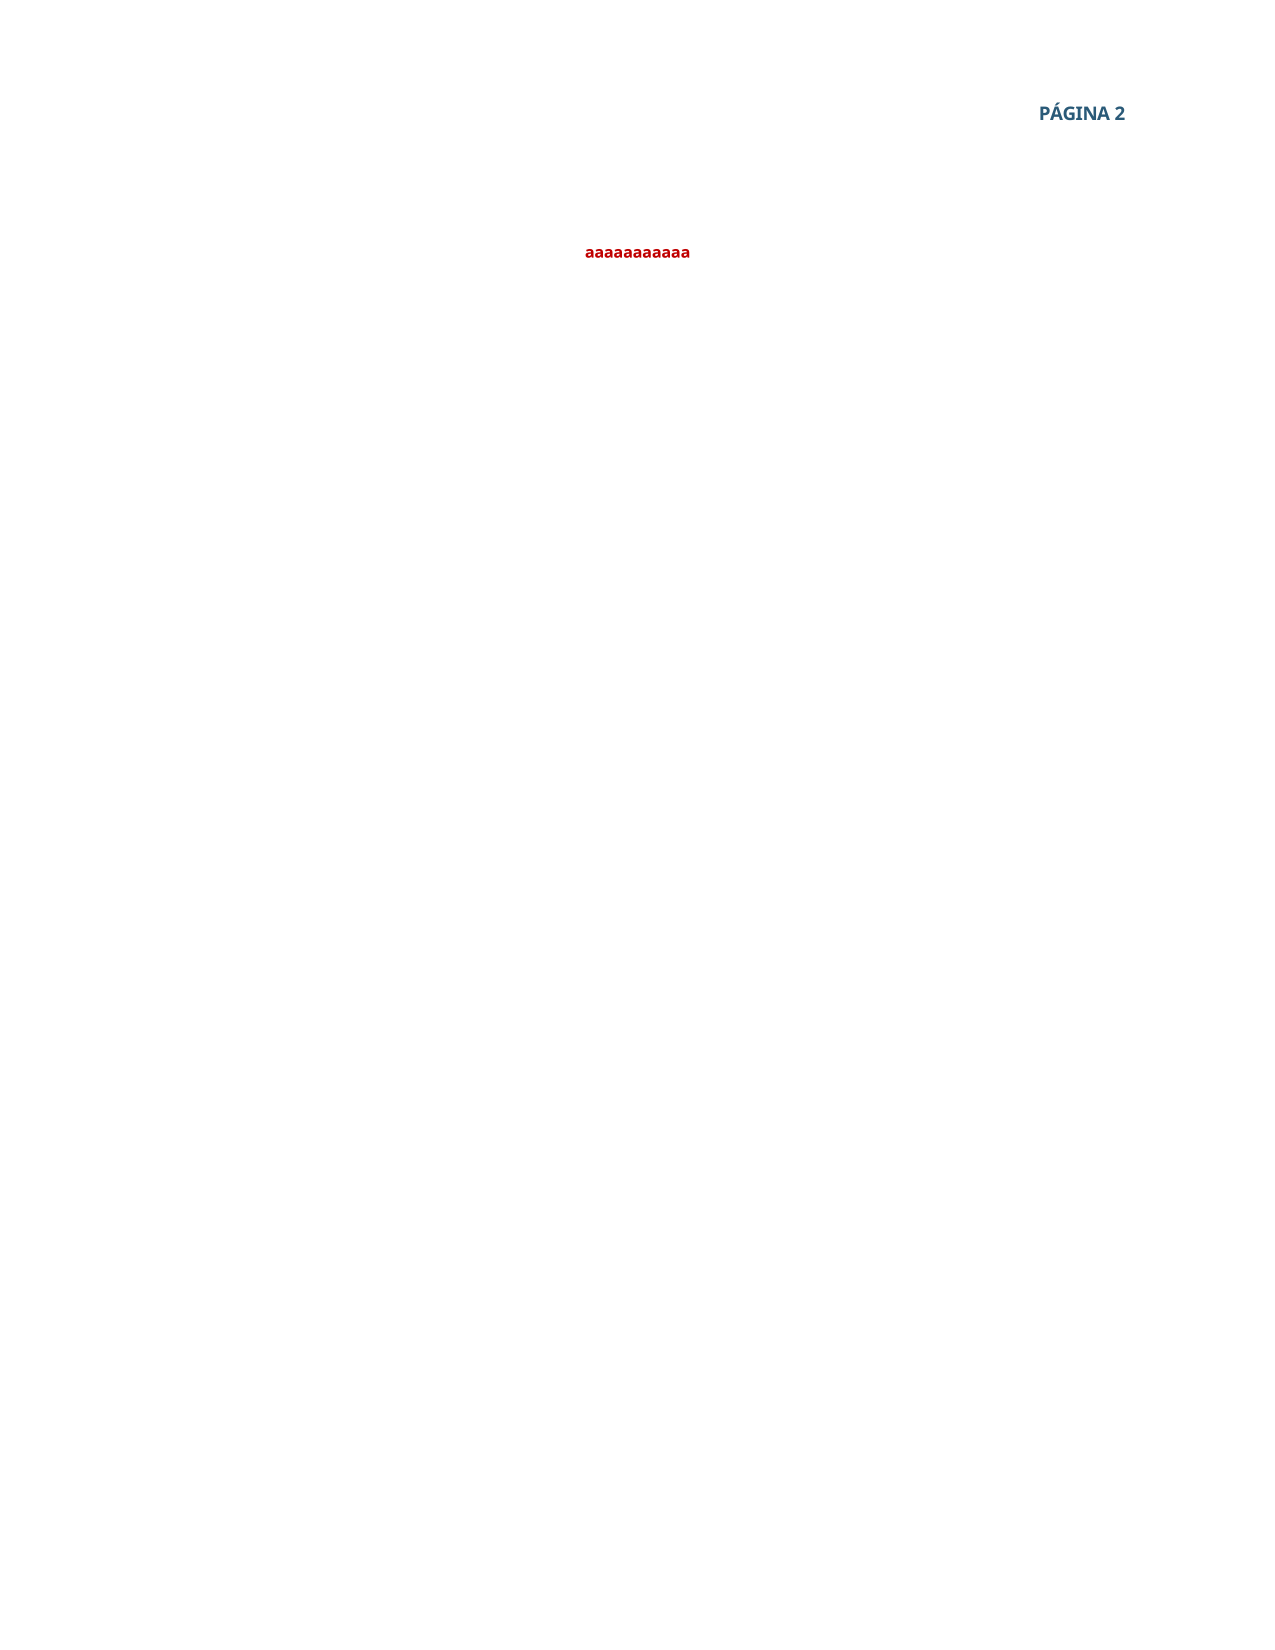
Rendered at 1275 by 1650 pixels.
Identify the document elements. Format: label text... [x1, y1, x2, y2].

text ªªªªªªªªªªª [150, 240, 1125, 274]
